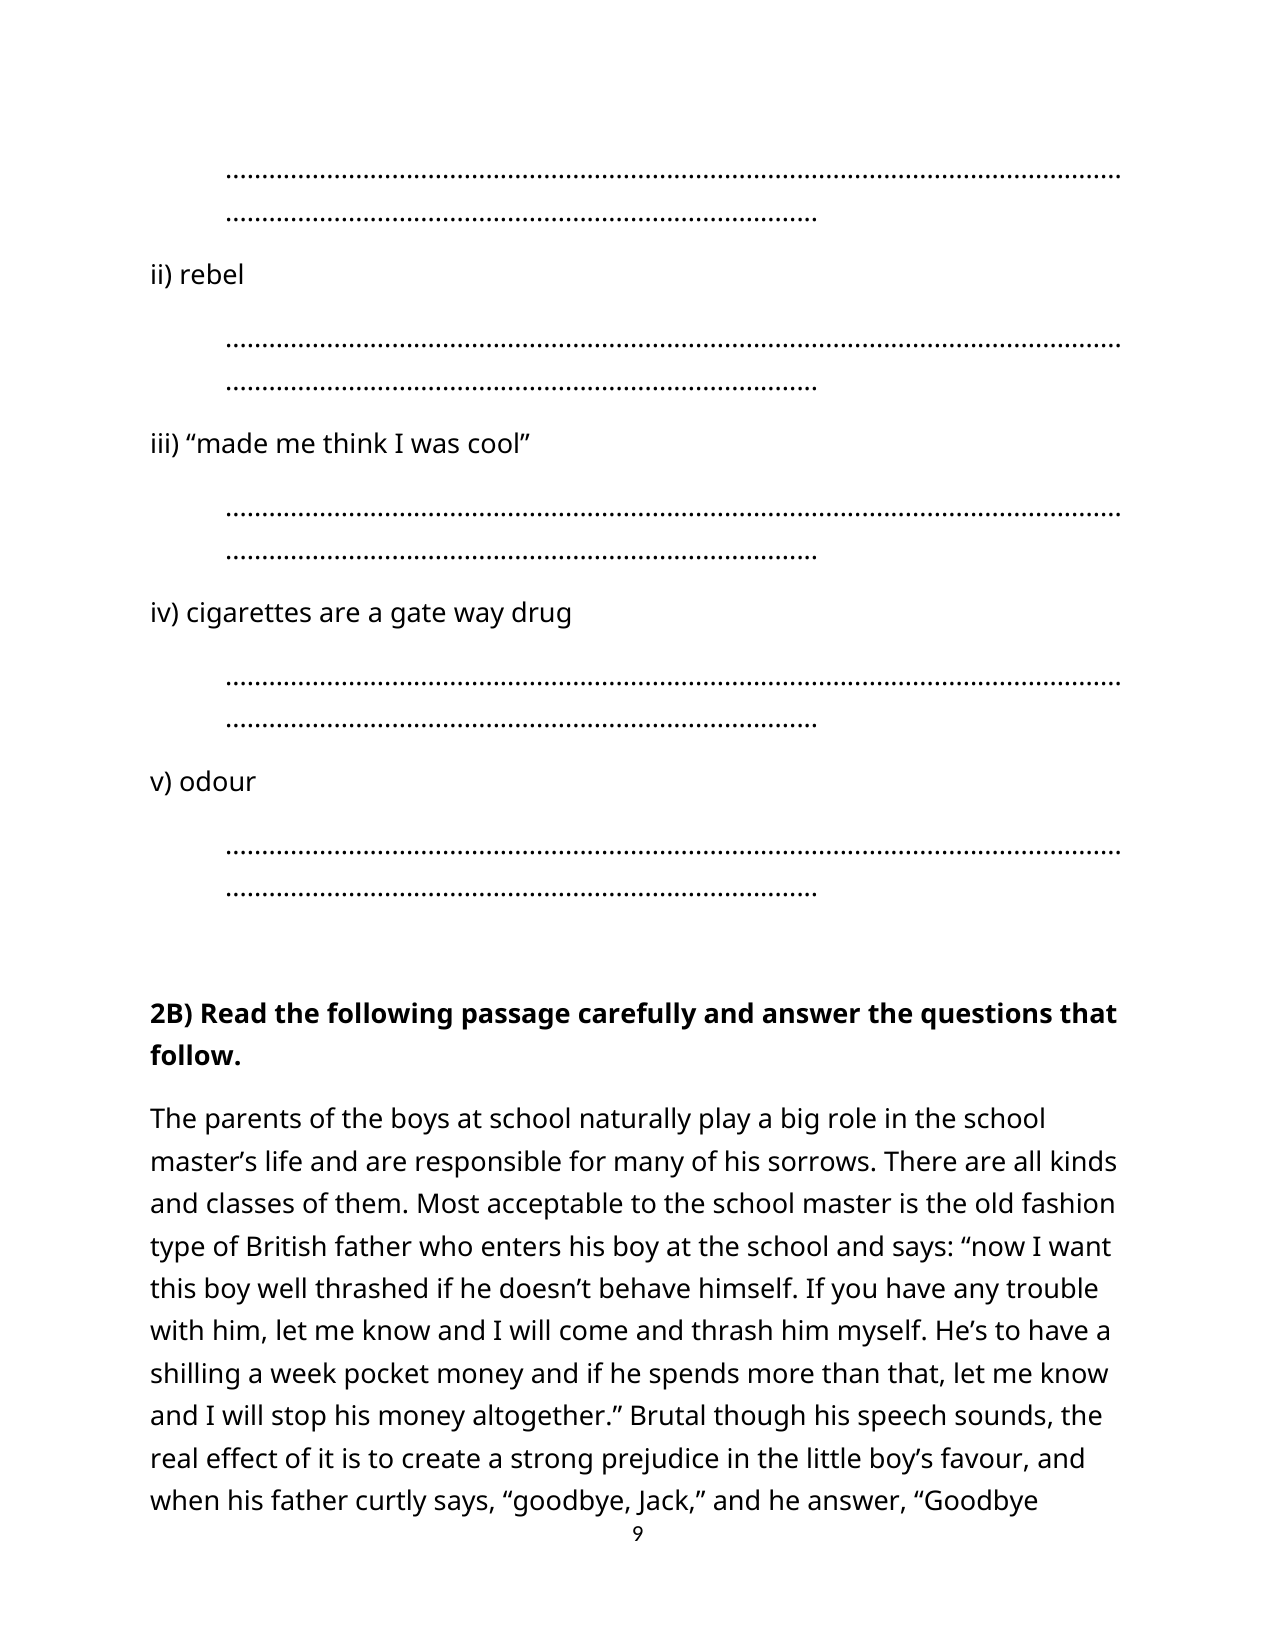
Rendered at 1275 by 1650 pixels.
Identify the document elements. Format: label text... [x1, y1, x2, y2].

text ii) rebel [150, 256, 1125, 292]
text iii) “made me think I was cool” [150, 424, 1125, 461]
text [150, 1100, 1125, 1518]
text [225, 150, 1125, 229]
text 2B) Read the following passage carefully and answer the questions that follow. [150, 994, 1125, 1073]
text iv) cigarettes are a gate way drug [150, 593, 1125, 630]
text v) odour [150, 762, 1125, 799]
